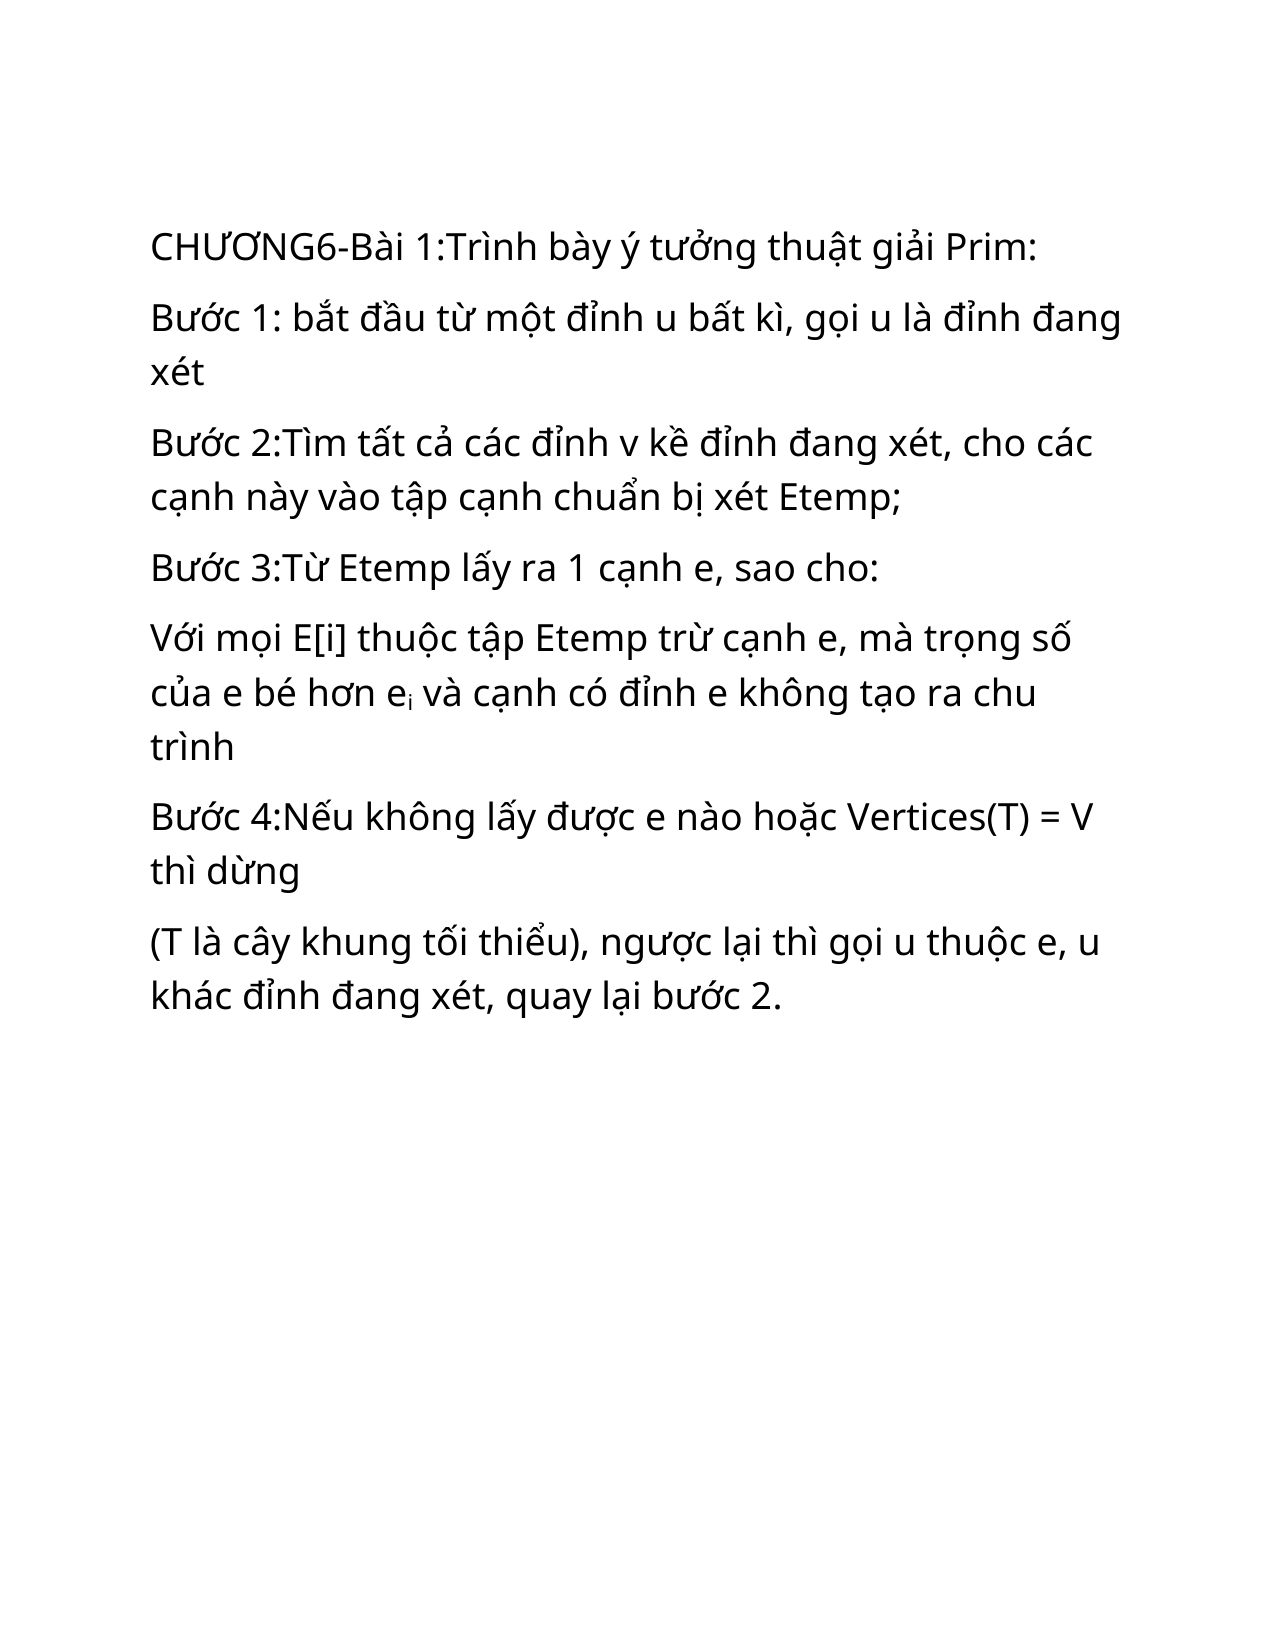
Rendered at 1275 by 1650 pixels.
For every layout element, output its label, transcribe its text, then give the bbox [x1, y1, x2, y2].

text (T là cây khung tối thiểu), ngược lại thì gọi u thuộc e, u khác đỉnh đang xét, quay lại bước 2. [150, 915, 1125, 1021]
text CHƯƠNG6-Bài 1:Trình bày ý tưởng thuật giải Prim: [150, 221, 1125, 272]
text Bước 2:Tìm tất cả các đỉnh v kề đỉnh đang xét, cho các cạnh này vào tập cạnh chuẩn bị xét Etemp; [150, 416, 1125, 521]
text Bước 1: bắt đầu từ một đỉnh u bất kì, gọi u là đỉnh đang xét [150, 291, 1125, 397]
text Bước 4:Nếu không lấy được e nào hoặc Vertices(T) = V thì dừng [150, 791, 1125, 896]
text Với mọi E[i] thuộc tập Etemp trừ cạnh e, mà trọng số của e bé hơn ei và cạnh có đỉnh e không tạo ra chu trình [150, 612, 1125, 771]
text Bước 3:Từ Etemp lấy ra 1 cạnh e, sao cho: [150, 541, 1125, 592]
